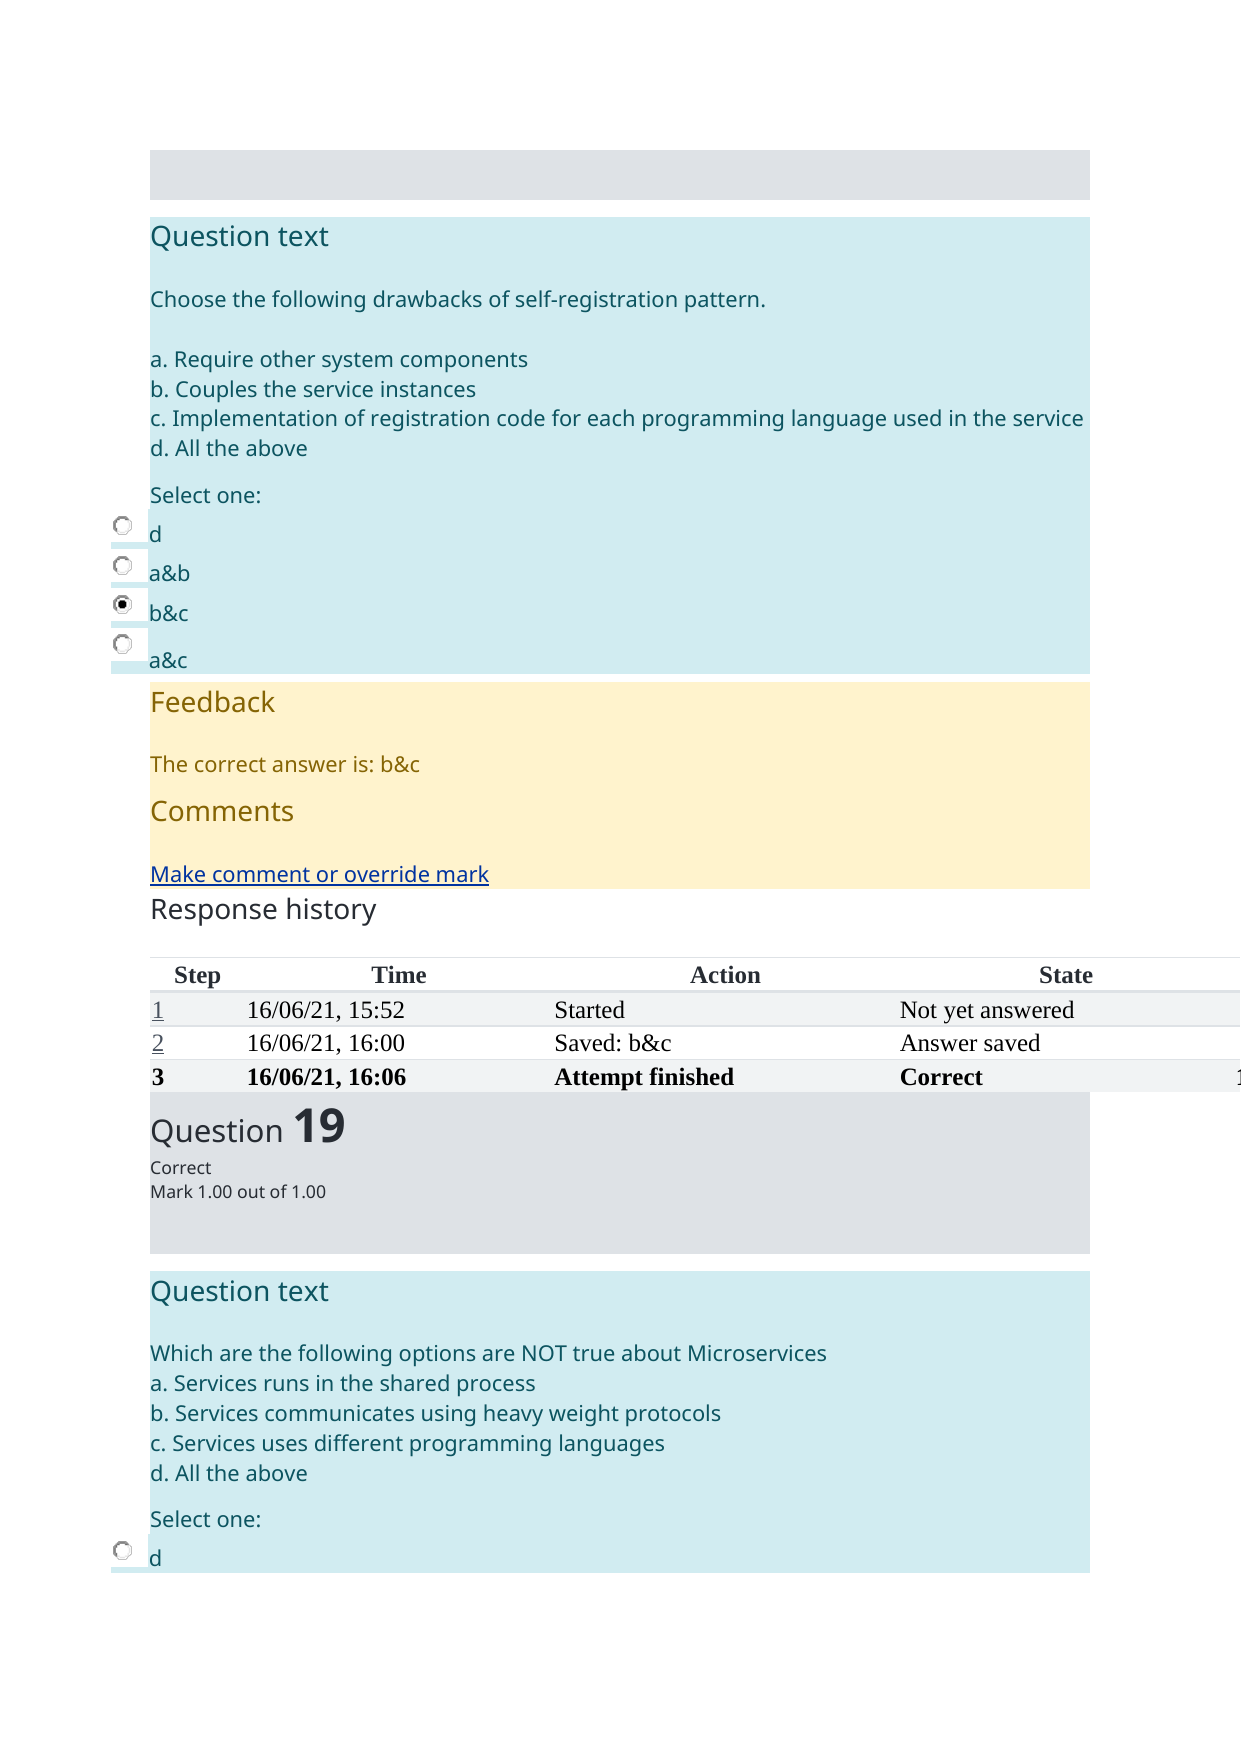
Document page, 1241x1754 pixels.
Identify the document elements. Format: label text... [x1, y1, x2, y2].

table_header Time [245, 958, 553, 990]
text Select one: [150, 480, 1090, 509]
text Question text [150, 217, 1090, 255]
table_cell 3 [150, 1060, 245, 1092]
text Which are the following options are NOT true about Microservices a. Services runs in the shared process b. Services communicates using heavy weight protocols c. Services uses different programming languages d. All the above [150, 1338, 1090, 1487]
text b&c [111, 588, 1090, 628]
table_cell Started [553, 993, 898, 1025]
table_cell Answer saved [898, 1027, 1234, 1058]
text Choose the following drawbacks of self-registration pattern. a. Require other system components b. Couples the service instances c. Implementation of registration code for each programming language used in the service d. All the above [150, 284, 1090, 463]
text Mark 1.00 out of 1.00 [150, 1180, 1090, 1204]
text Feedback [150, 682, 1090, 720]
text a&b [111, 549, 1090, 588]
text Make comment or override mark [150, 859, 1090, 889]
text Correct [150, 1156, 1090, 1180]
text Question text [150, 1271, 1090, 1309]
table_header State [898, 958, 1234, 990]
table_header Step [150, 958, 245, 990]
table_cell Attempt finished [553, 1060, 898, 1092]
table_cell 2 [150, 1027, 245, 1058]
table_cell Not yet answered [898, 993, 1234, 1025]
text The correct answer is: b&c [150, 749, 1090, 779]
table_cell [1234, 1027, 1240, 1058]
text Select one: [150, 1504, 1090, 1534]
table_cell 1 [150, 993, 245, 1025]
table_cell 16/06/21, 16:06 [245, 1060, 553, 1092]
table_cell Correct [898, 1060, 1234, 1092]
table_cell 16/06/21, 16:00 [245, 1027, 553, 1058]
text a&c [111, 628, 1090, 674]
text d [111, 1534, 1090, 1573]
table_cell 16/06/21, 15:52 [245, 993, 553, 1025]
text Response history [150, 889, 1090, 927]
table_cell Saved: b&c [553, 1027, 898, 1058]
text Question 19 [150, 1092, 1090, 1156]
text d [111, 509, 1090, 549]
table_cell [1234, 993, 1240, 1025]
text Comments [150, 792, 1090, 830]
table_header Action [553, 958, 898, 990]
